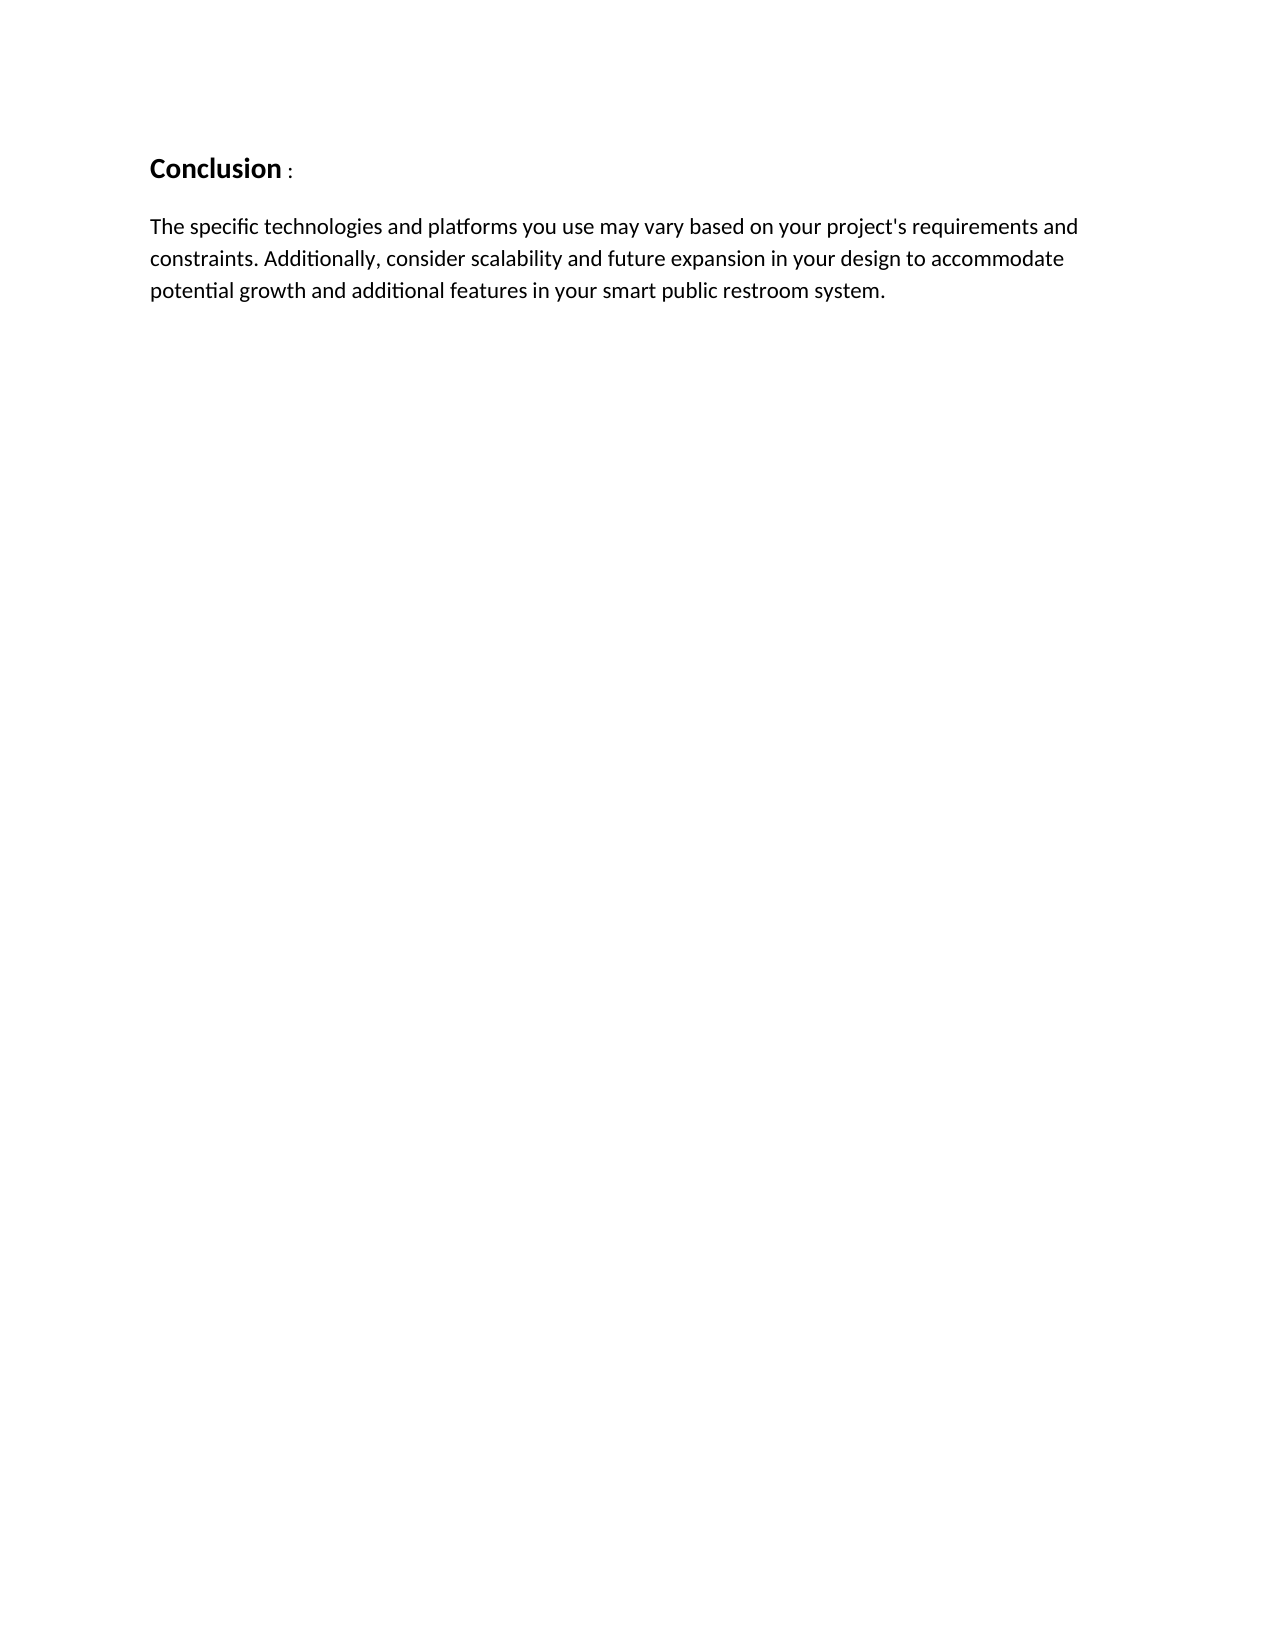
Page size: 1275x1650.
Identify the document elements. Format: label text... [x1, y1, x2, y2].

text The specific technologies and platforms you use may vary based on your project's requirements and constraints. Additionally, consider scalability and future expansion in your design to accommodate potential growth and additional features in your smart public restroom system. [150, 212, 1125, 304]
text Conclusion : [150, 150, 1125, 186]
